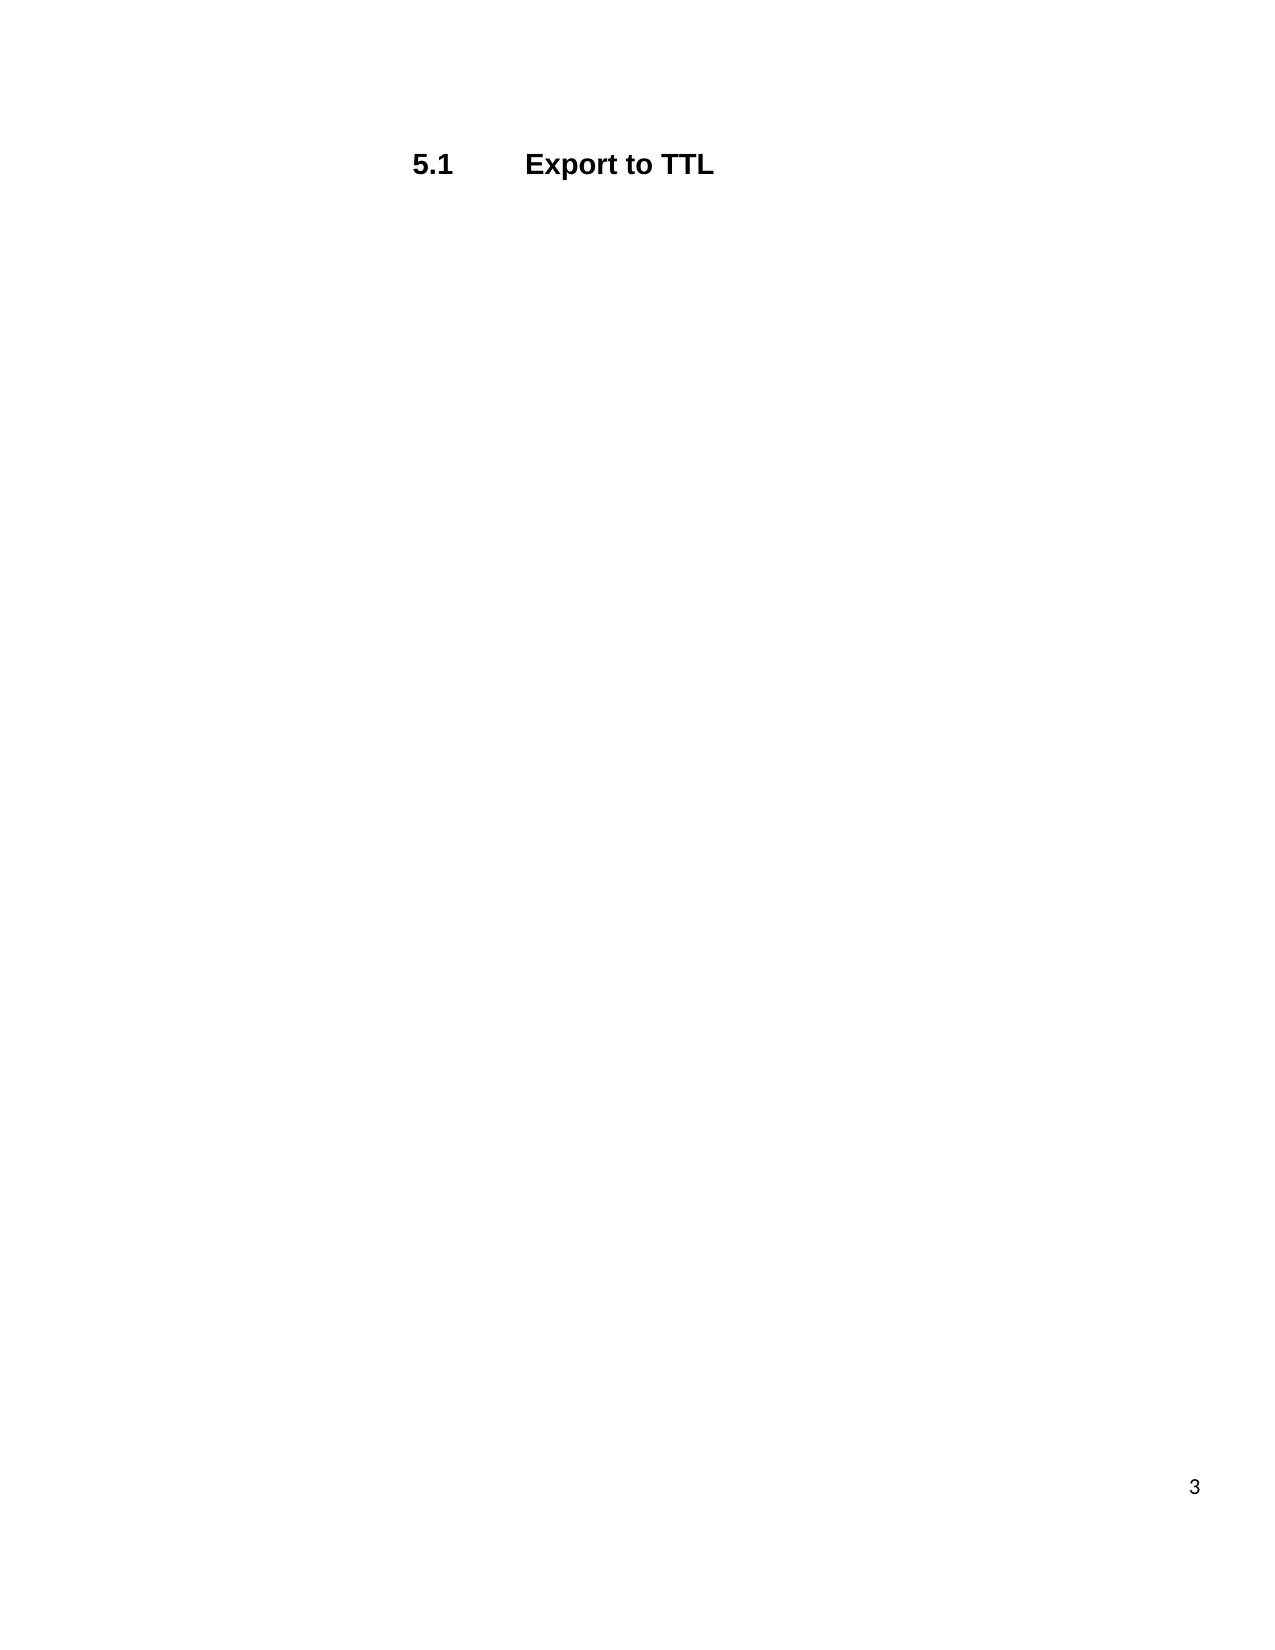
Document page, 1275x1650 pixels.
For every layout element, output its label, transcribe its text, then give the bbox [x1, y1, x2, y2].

subtitle Export to TTL [262, 147, 1200, 181]
